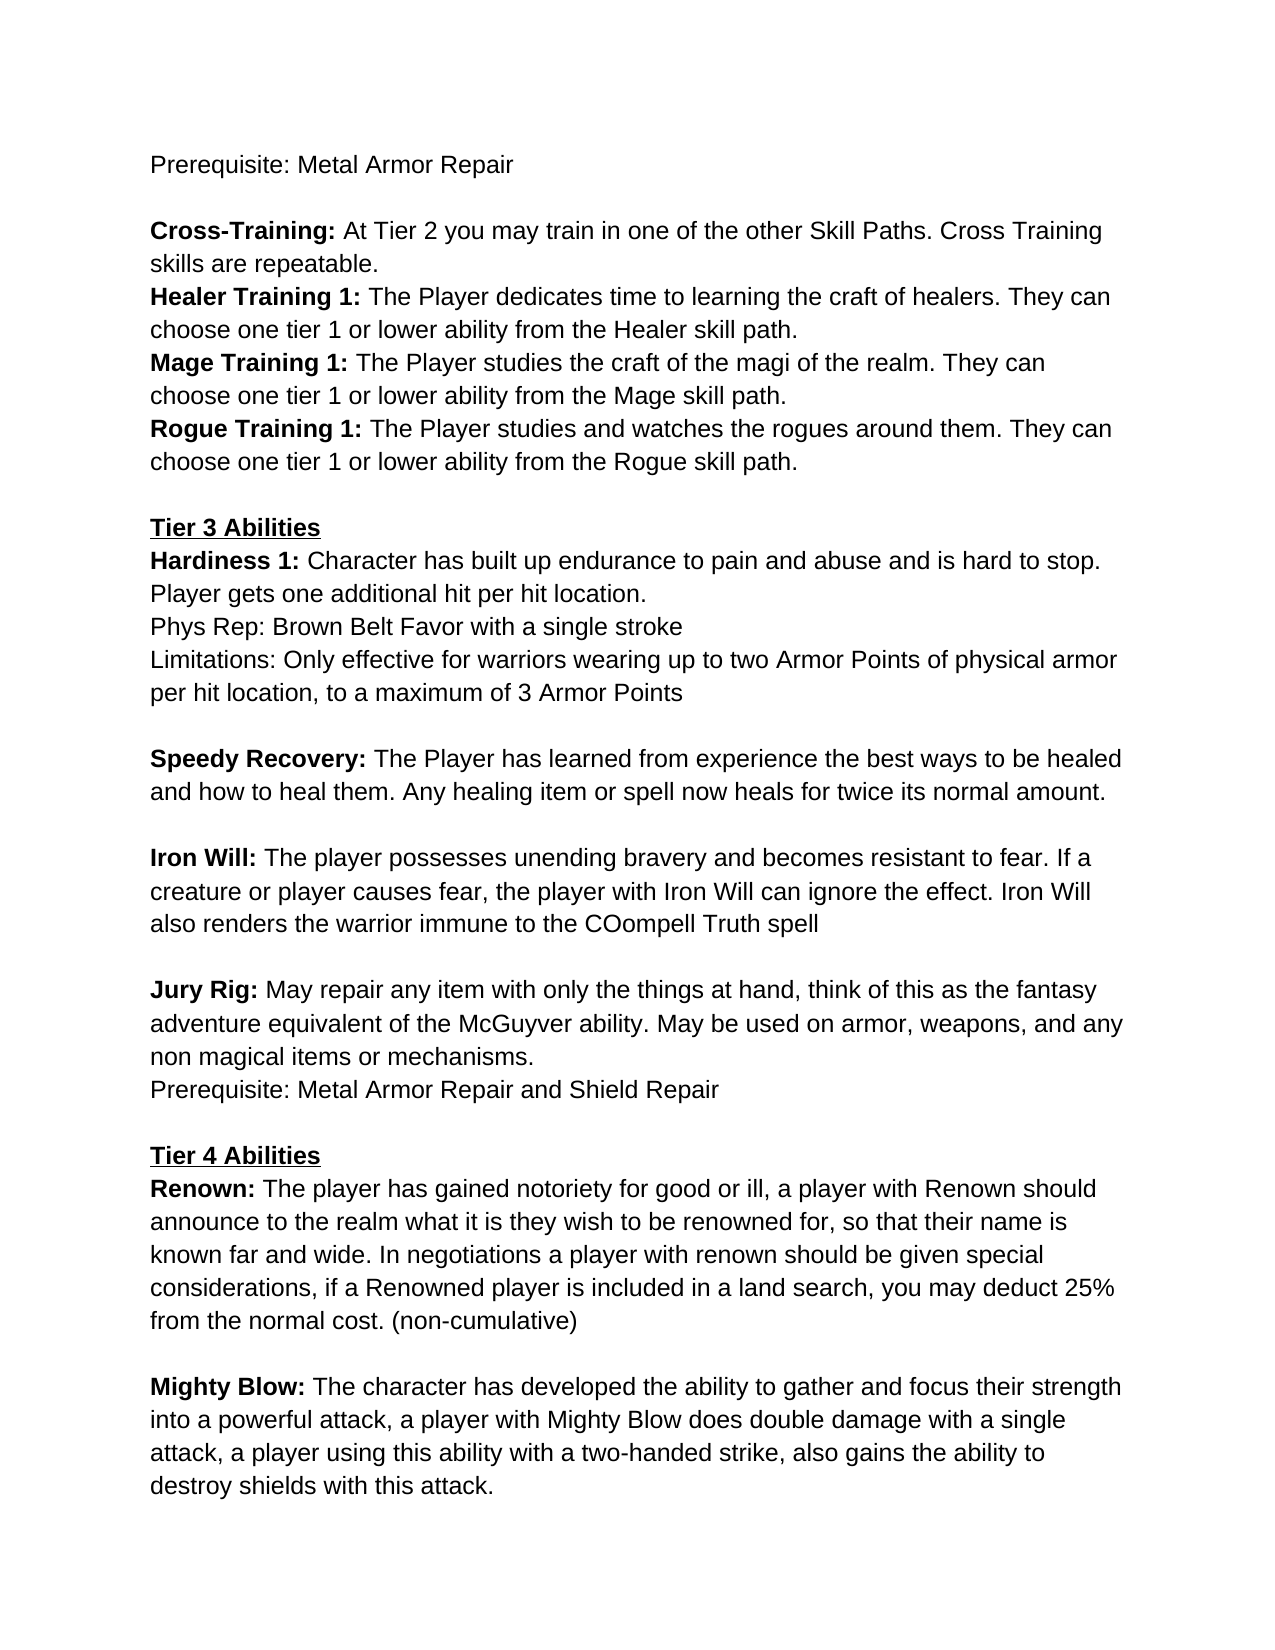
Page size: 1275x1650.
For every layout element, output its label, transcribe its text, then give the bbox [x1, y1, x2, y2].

text Hardiness 1: Character has built up endurance to pain and abuse and is hard to stop. Player gets one additional hit per hit location. [150, 546, 1125, 608]
text Phys Rep: Brown Belt Favor with a single stroke [150, 612, 1125, 641]
text Jury Rig: May repair any item with only the things at hand, think of this as the fantasy adventure equivalent of the McGuyver ability. May be used on armor, weapons, and any non magical items or mechanisms. [150, 976, 1125, 1070]
text Limitations: Only effective for warriors wearing up to two Armor Points of physical armor per hit location, to a maximum of 3 Armor Points [150, 645, 1125, 707]
text Mage Training 1: The Player studies the craft of the magi of the realm. They can choose one tier 1 or lower ability from the Mage skill path. [150, 348, 1125, 410]
text Prerequisite: Metal Armor Repair [150, 150, 1125, 179]
text Tier 3 Abilities [150, 513, 1125, 542]
text Tier 4 Abilities [150, 1141, 1125, 1169]
text Iron Will: The player possesses unending bravery and becomes resistant to fear. If a creature or player causes fear, the player with Iron Will can ignore the effect. Iron Will also renders the warrior immune to the COompell Truth spell [150, 843, 1125, 938]
text Renown: The player has gained notoriety for good or ill, a player with Renown should announce to the realm what it is they wish to be renowned for, so that their name is known far and wide. In negotiations a player with renown should be given special considerations, if a Renowned player is included in a land search, you may deduct 25% from the normal cost. (non-cumulative) [150, 1174, 1125, 1334]
text Healer Training 1: The Player dedicates time to learning the craft of healers. They can choose one tier 1 or lower ability from the Healer skill path. [150, 282, 1125, 344]
text Prerequisite: Metal Armor Repair and Shield Repair [150, 1074, 1125, 1103]
text Rogue Training 1: The Player studies and watches the rogues around them. They can choose one tier 1 or lower ability from the Rogue skill path. [150, 414, 1125, 476]
text Cross-Training: At Tier 2 you may train in one of the other Skill Paths. Cross Training skills are repeatable. [150, 216, 1125, 278]
text Mighty Blow: The character has developed the ability to gather and focus their strength into a powerful attack, a player with Mighty Blow does double damage with a single attack, a player using this ability with a two-handed strike, also gains the ability to destroy shields with this attack. [150, 1372, 1125, 1499]
text Speedy Recovery: The Player has learned from experience the best ways to be healed and how to heal them. Any healing item or spell now heals for twice its normal amount. [150, 744, 1125, 806]
